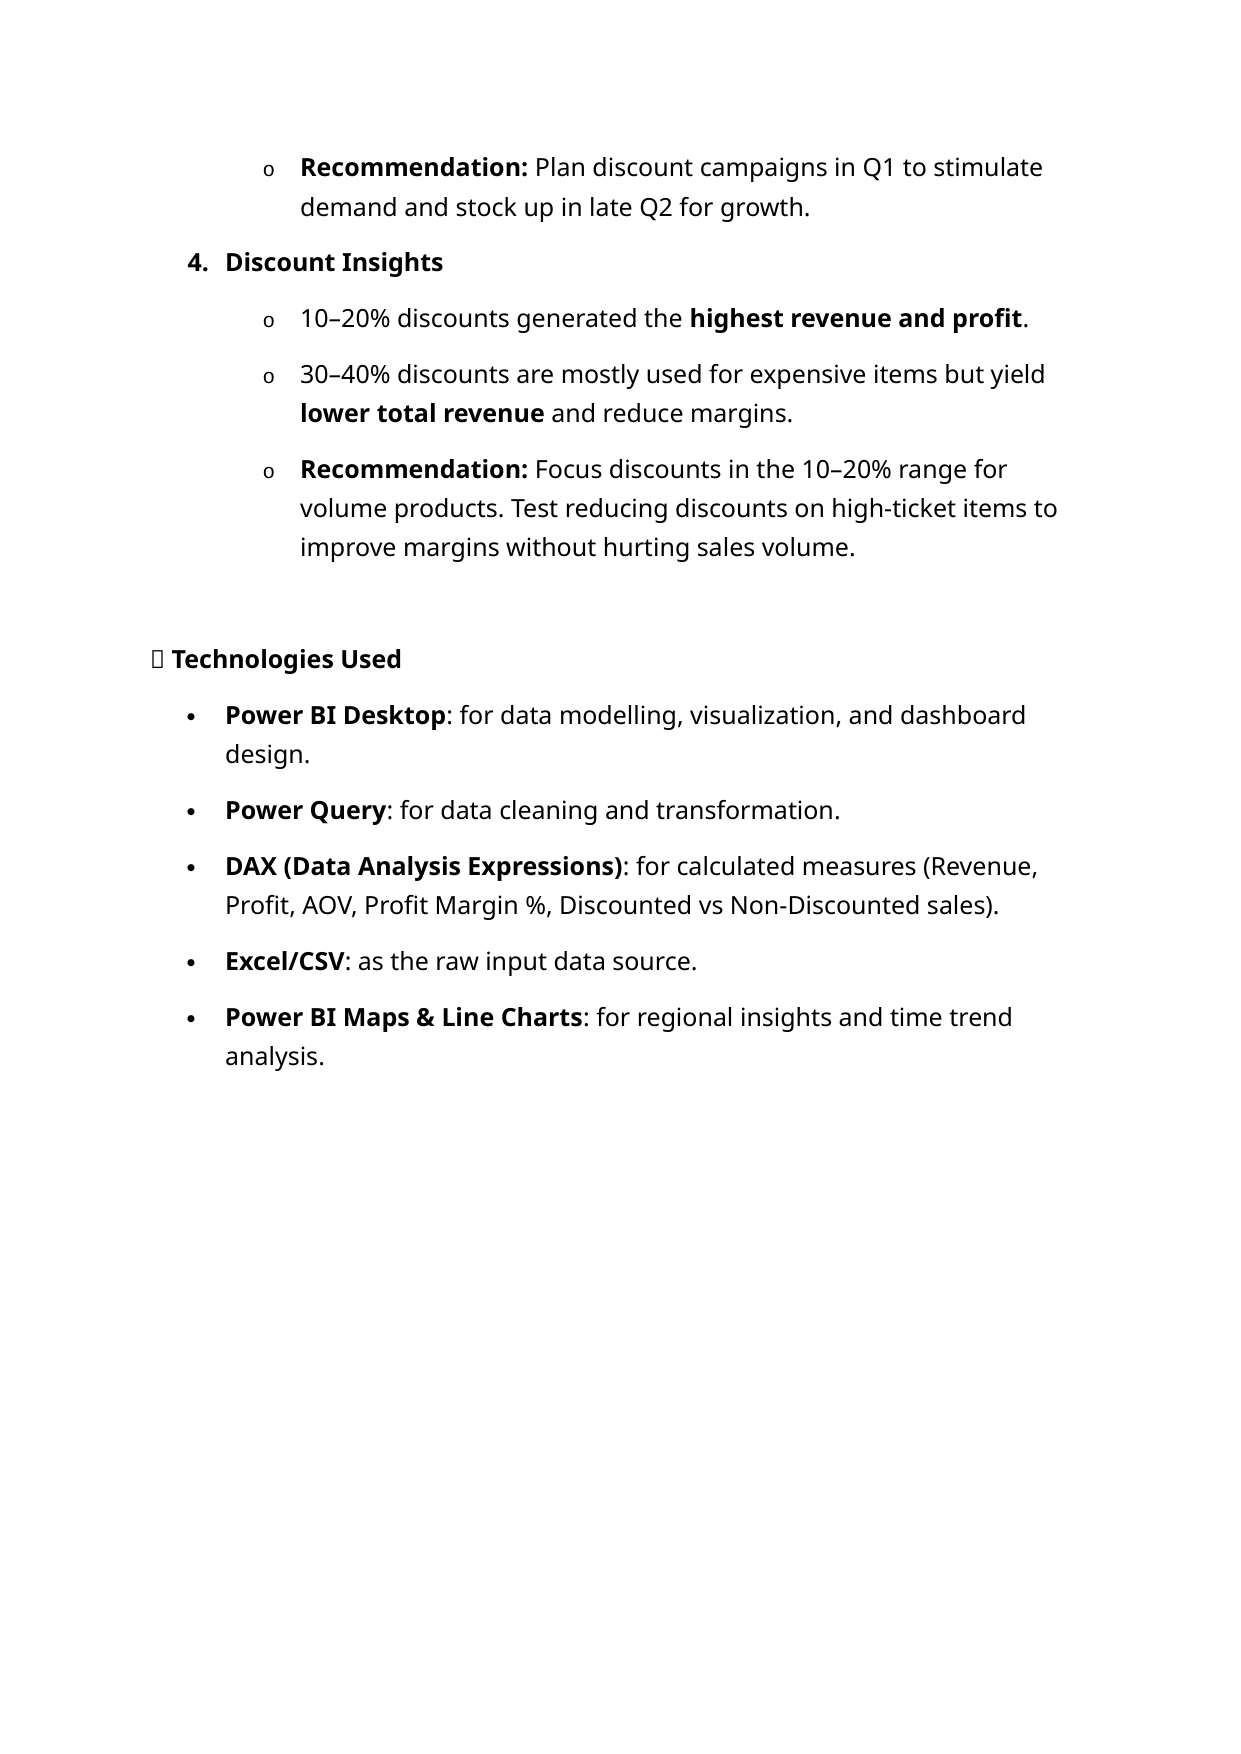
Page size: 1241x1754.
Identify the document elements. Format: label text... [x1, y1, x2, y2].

list Discount Insights [187, 245, 1090, 279]
list Excel/CSV: as the raw input data source. [187, 943, 1090, 977]
list Power BI Desktop: for data modelling, visualization, and dashboard design. [187, 697, 1090, 771]
list Power BI Maps & Line Charts: for regional insights and time trend analysis. [187, 999, 1090, 1072]
list Power Query: for data cleaning and transformation. [187, 792, 1090, 827]
list Recommendation: Plan discount campaigns in Q1 to stimulate demand and stock up in late Q2 for growth. [262, 150, 1090, 223]
text 🔹 Technologies Used [150, 642, 1090, 676]
list Recommendation: Focus discounts in the 10–20% range for volume products. Test reducing discounts on high-ticket items to improve margins without hurting sales volume. [262, 452, 1090, 564]
list 30–40% discounts are mostly used for expensive items but yield lower total revenue and reduce margins. [262, 357, 1090, 430]
list DAX (Data Analysis Expressions): for calculated measures (Revenue, Profit, AOV, Profit Margin %, Discounted vs Non-Discounted sales). [187, 848, 1090, 922]
list 10–20% discounts generated the highest revenue and profit. [262, 301, 1090, 335]
